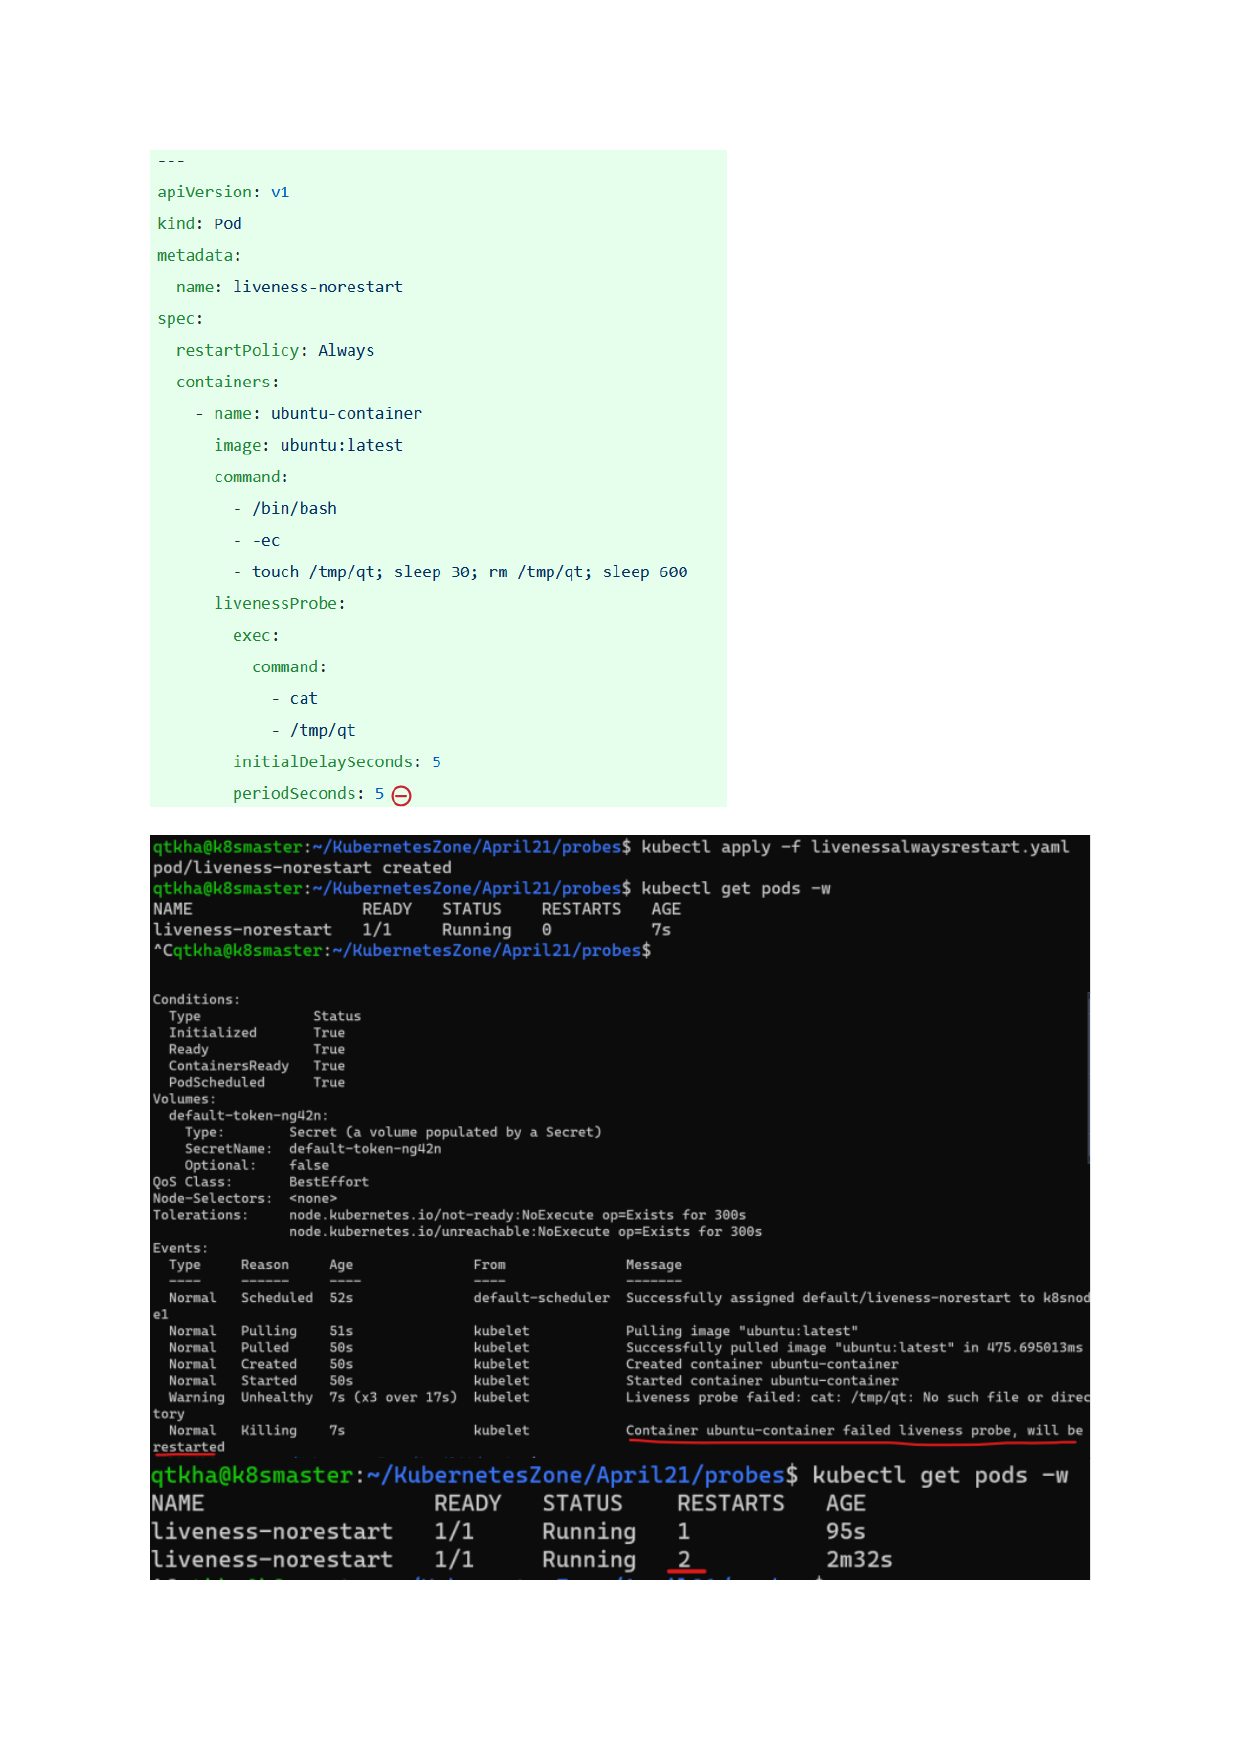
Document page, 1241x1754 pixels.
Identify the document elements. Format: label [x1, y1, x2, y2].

picture [150, 150, 727, 807]
picture [150, 835, 1091, 1580]
